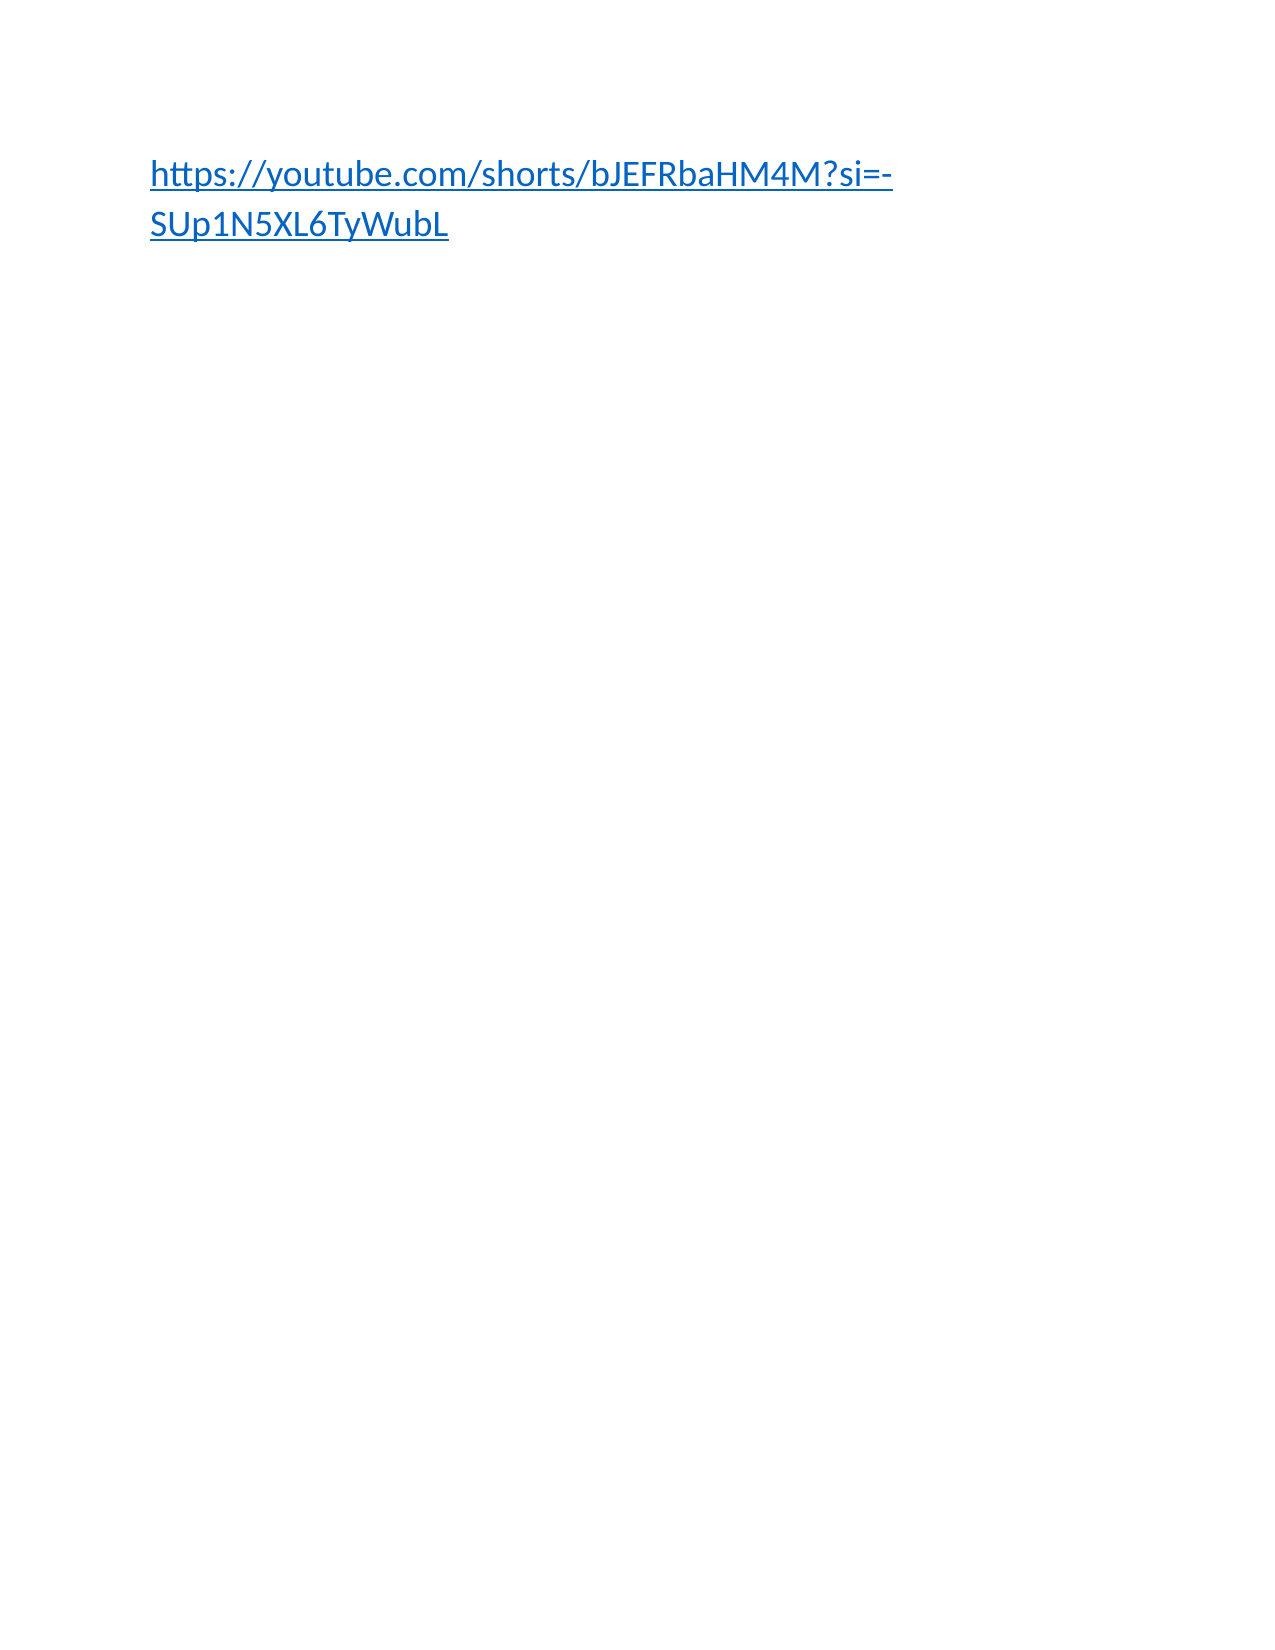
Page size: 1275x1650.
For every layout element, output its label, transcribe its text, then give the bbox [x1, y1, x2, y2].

text https://youtube.com/shorts/bJEFRbaHM4M?si=-SUp1N5XL6TyWubL [150, 150, 1125, 245]
